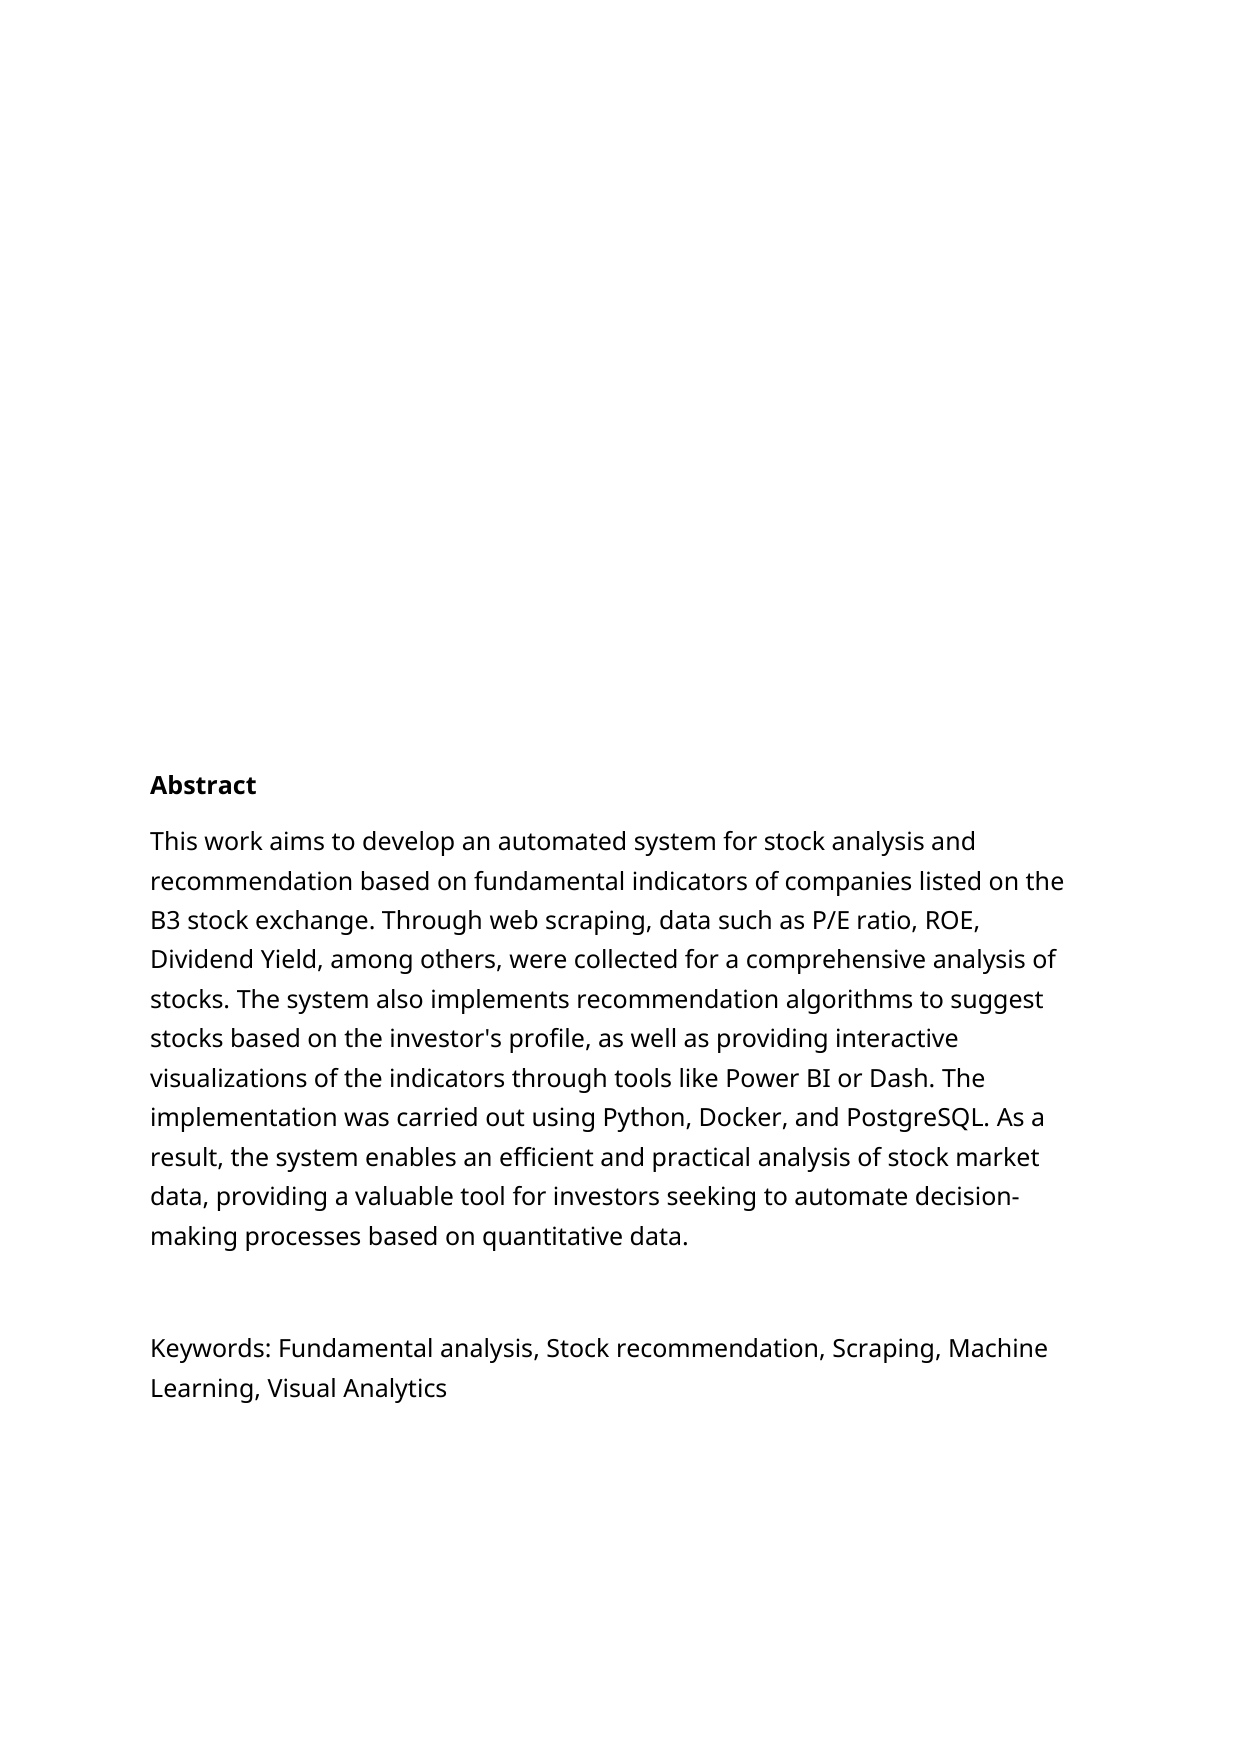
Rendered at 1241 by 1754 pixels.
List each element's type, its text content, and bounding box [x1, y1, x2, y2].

text This work aims to develop an automated system for stock analysis and recommendation based on fundamental indicators of companies listed on the B3 stock exchange. Through web scraping, data such as P/E ratio, ROE, Dividend Yield, among others, were collected for a comprehensive analysis of stocks. The system also implements recommendation algorithms to suggest stocks based on the investor's profile, as well as providing interactive visualizations of the indicators through tools like Power BI or Dash. The implementation was carried out using Python, Docker, and PostgreSQL. As a result, the system enables an efficient and practical analysis of stock market data, providing a valuable tool for investors seeking to automate decision-making processes based on quantitative data. [150, 824, 1090, 1253]
text Keywords: Fundamental analysis, Stock recommendation, Scraping, Machine Learning, Visual Analytics [150, 1331, 1090, 1404]
text Abstract [150, 768, 1090, 802]
